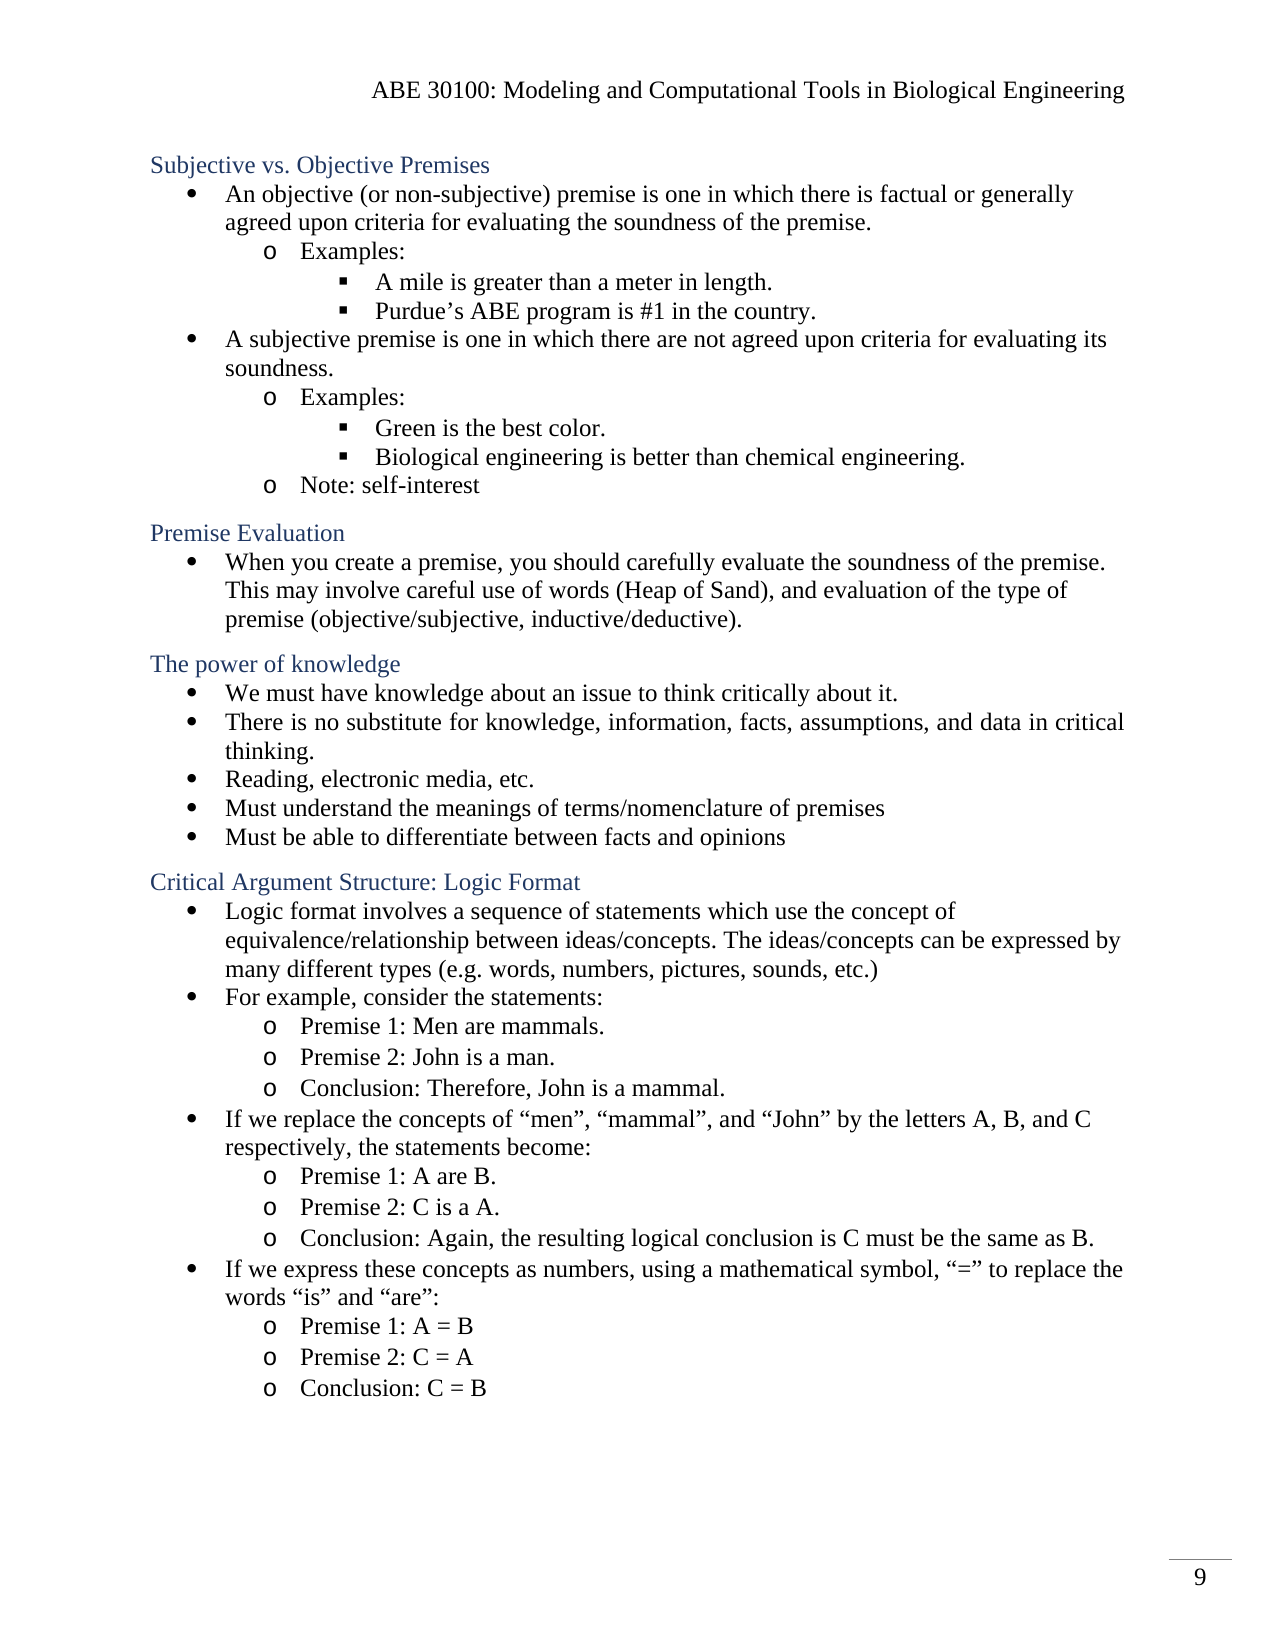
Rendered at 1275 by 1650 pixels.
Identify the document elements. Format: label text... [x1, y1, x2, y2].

list Reading, electronic media, etc. [187, 764, 1125, 793]
list Premise 2: C = A [262, 1342, 1125, 1373]
list An objective (or non-subjective) premise is one in which there is factual or generally agreed upon criteria for evaluating the soundness of the premise. [187, 179, 1125, 236]
list Note: self-interest [262, 470, 1125, 501]
list If we replace the concepts of “men”, “mammal”, and “John” by the letters A, B, and C respectively, the statements become: [187, 1104, 1125, 1161]
list Examples: [262, 382, 1125, 413]
list When you create a premise, you should carefully evaluate the soundness of the premise. This may involve careful use of words (Heap of Sand), and evaluation of the type of premise (objective/subjective, inductive/deductive). [187, 547, 1125, 633]
list Premise 2: John is a man. [262, 1042, 1125, 1073]
list There is no substitute for knowledge, information, facts, assumptions, and data in critical thinking. [187, 707, 1125, 764]
list Logic format involves a sequence of statements which use the concept of equivalence/relationship between ideas/concepts. The ideas/concepts can be expressed by many different types (e.g. words, numbers, pictures, sounds, etc.) [187, 896, 1125, 982]
list Examples: [262, 236, 1125, 267]
list Premise 1: A = B [262, 1311, 1125, 1342]
subtitle Critical Argument Structure: Logic Format [150, 867, 1125, 896]
list Must understand the meanings of terms/nomenclature of premises [187, 793, 1125, 822]
list Biological engineering is better than chemical engineering. [337, 442, 1125, 470]
list Premise 1: A are B. [262, 1161, 1125, 1192]
list A mile is greater than a meter in length. [337, 267, 1125, 296]
subtitle Premise Evaluation [150, 518, 1125, 547]
list A subjective premise is one in which there are not agreed upon criteria for evaluating its soundness. [187, 324, 1125, 382]
list Green is the best color. [337, 413, 1125, 442]
list Conclusion: Therefore, John is a mammal. [262, 1073, 1125, 1104]
subtitle The power of knowledge [150, 649, 1125, 678]
list We must have knowledge about an issue to think critically about it. [187, 678, 1125, 707]
list For example, consider the statements: [187, 982, 1125, 1011]
list Conclusion: Again, the resulting logical conclusion is C must be the same as B. [262, 1223, 1125, 1254]
list Must be able to differentiate between facts and opinions [187, 822, 1125, 851]
list Purdue’s ABE program is #1 in the country. [337, 296, 1125, 324]
list Conclusion: C = B [262, 1373, 1125, 1404]
list If we express these concepts as numbers, using a mathematical symbol, “=” to replace the words “is” and “are”: [187, 1254, 1125, 1311]
subtitle Subjective vs. Objective Premises [150, 150, 1125, 179]
list Premise 1: Men are mammals. [262, 1011, 1125, 1042]
list Premise 2: C is a A. [262, 1192, 1125, 1223]
